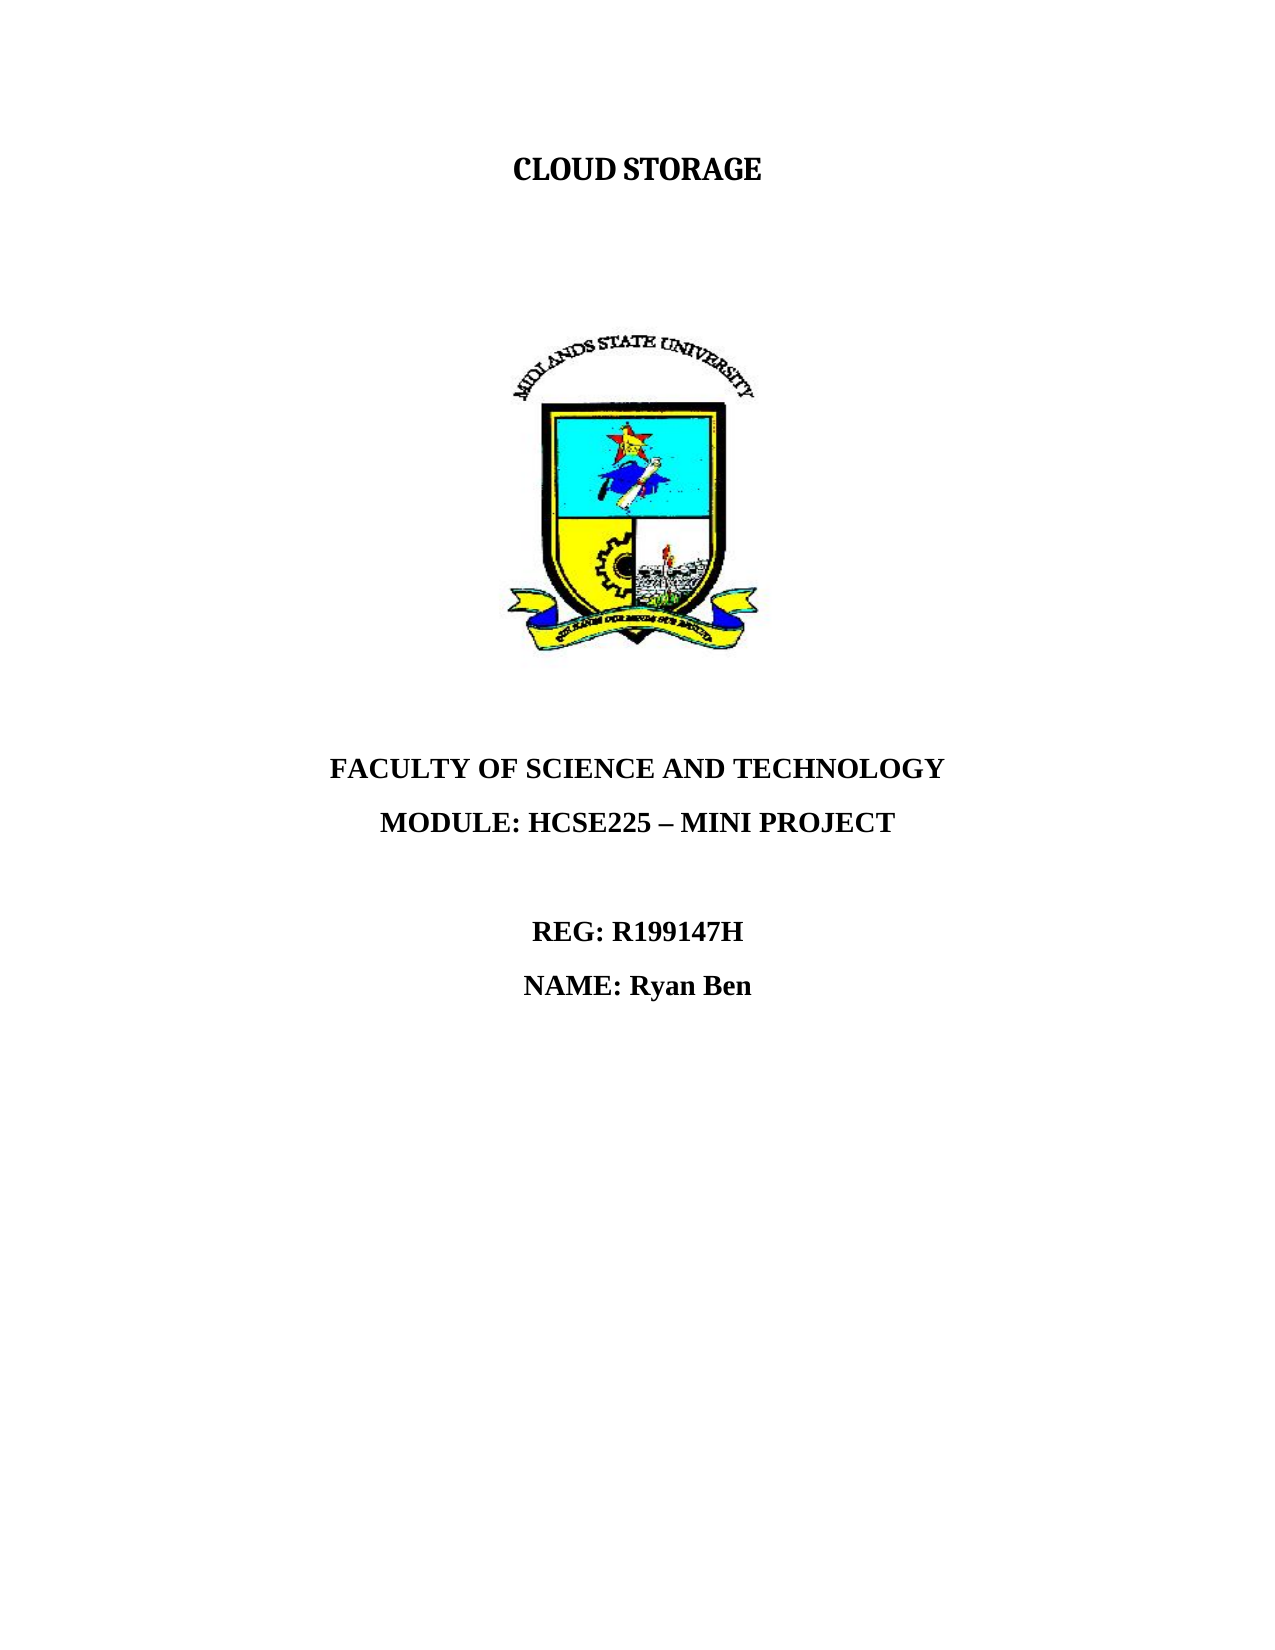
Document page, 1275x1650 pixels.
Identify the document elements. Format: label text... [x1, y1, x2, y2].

text NAME: Ryan Ben [150, 968, 1125, 1002]
text MODULE: HCSE225 – MINI PROJECT [150, 805, 1125, 839]
picture [477, 317, 798, 675]
text FACULTY OF SCIENCE AND TECHNOLOGY [150, 751, 1125, 784]
text CLOUD STORAGE [150, 150, 1125, 188]
text REG: R199147H [150, 914, 1125, 948]
